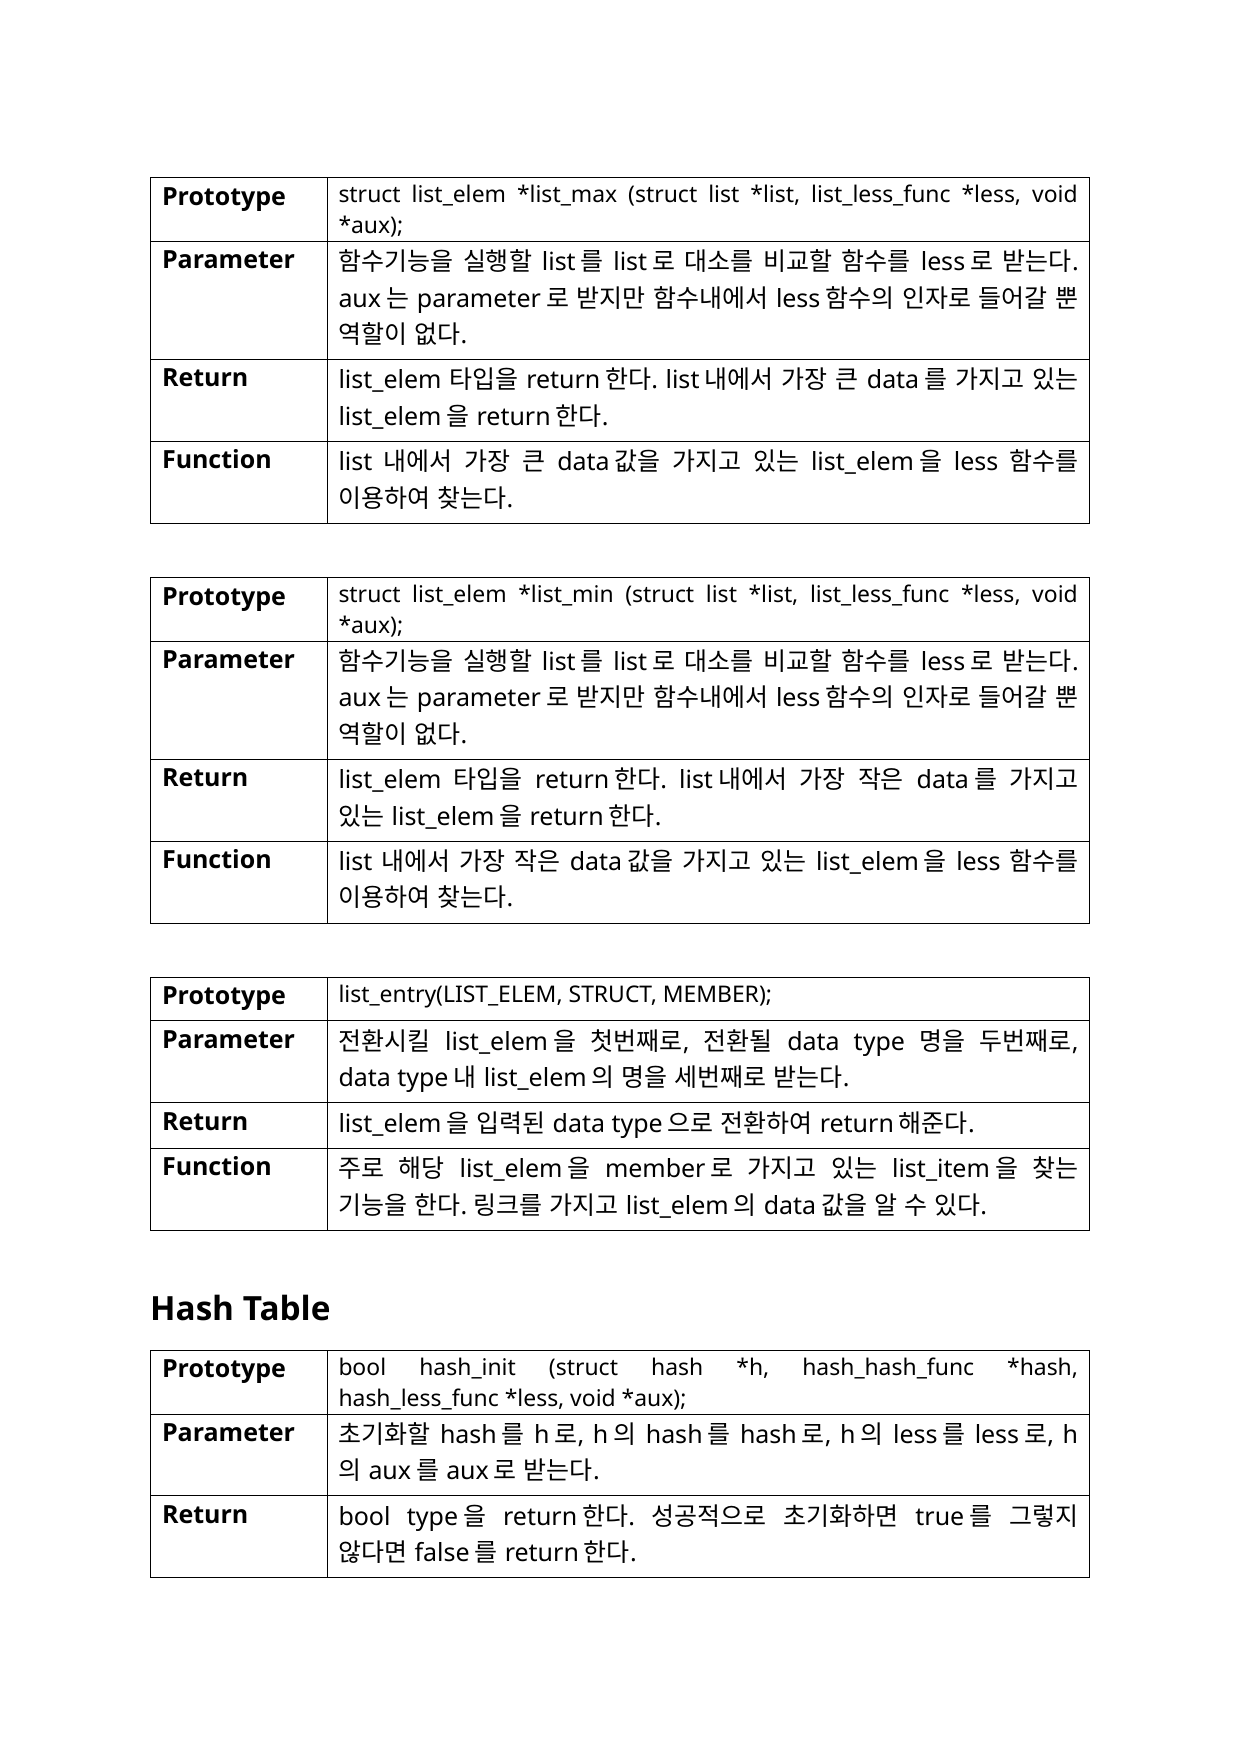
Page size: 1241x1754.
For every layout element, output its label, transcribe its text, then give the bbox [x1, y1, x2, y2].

table_cell Parameter [151, 1415, 327, 1495]
table_cell Return [151, 1103, 327, 1148]
table_cell list 내에서 가장 작은 data값을 가지고 있는 list_elem을 less 함수를 이용하여 찾는다. [328, 842, 1089, 922]
table_cell 함수기능을 실행할 list를 list로 대소를 비교할 함수를 less로 받는다. aux는 parameter로 받지만 함수내에서 less함수의 인자로 들어갈 뿐 역할이 없다. [328, 242, 1089, 359]
table_cell 주로 해당 list_elem을 member로 가지고 있는 list_item을 찾는 기능을 한다. 링크를 가지고 list_elem의 data값을 알 수 있다. [328, 1149, 1089, 1230]
table_cell Return [151, 760, 327, 841]
table_cell Return [151, 360, 327, 441]
table_header struct list_elem *list_max (struct list *list, list_less_func *less, void *aux); [328, 178, 1089, 241]
table_cell 초기화할 hash를 h로, h의 hash를 hash로, h의 less를 less로, h의 aux를 aux로 받는다. [328, 1415, 1089, 1495]
table_cell Parameter [151, 642, 327, 759]
table_cell list 내에서 가장 큰 data값을 가지고 있는 list_elem을 less 함수를 이용하여 찾는다. [328, 442, 1089, 523]
table_cell Return [151, 1496, 327, 1577]
table_header Prototype [151, 1351, 327, 1413]
table_cell 함수기능을 실행할 list를 list로 대소를 비교할 함수를 less로 받는다. aux는 parameter로 받지만 함수내에서 less함수의 인자로 들어갈 뿐 역할이 없다. [328, 642, 1089, 759]
table_cell bool type을 return한다. 성공적으로 초기화하면 true를 그렇지 않다면 false를 return한다. [328, 1496, 1089, 1577]
table_header Prototype [151, 178, 327, 241]
table_header struct list_elem *list_min (struct list *list, list_less_func *less, void *aux); [328, 578, 1089, 641]
table_cell 전환시킬 list_elem을 첫번째로, 전환될 data type 명을 두번째로, data type내 list_elem의 명을 세번째로 받는다. [328, 1021, 1089, 1102]
table_cell Function [151, 442, 327, 523]
table_header list_entry(LIST_ELEM, STRUCT, MEMBER); [328, 978, 1089, 1020]
table_header Prototype [151, 578, 327, 641]
table_cell list_elem 타입을 return한다. list내에서 가장 작은 data를 가지고 있는 list_elem을 return한다. [328, 760, 1089, 841]
table_cell Function [151, 1149, 327, 1230]
table_cell Parameter [151, 242, 327, 359]
table_cell list_elem 타입을 return한다. list내에서 가장 큰 data를 가지고 있는 list_elem을 return한다. [328, 360, 1089, 441]
table_header Prototype [151, 978, 327, 1020]
text Hash Table [150, 1284, 1090, 1330]
table_cell Parameter [151, 1021, 327, 1102]
table_header bool hash_init (struct hash *h, hash_hash_func *hash, hash_less_func *less, void *aux); [328, 1351, 1089, 1413]
table_cell Function [151, 842, 327, 922]
table_cell list_elem을 입력된 data type으로 전환하여 return해준다. [328, 1103, 1089, 1148]
